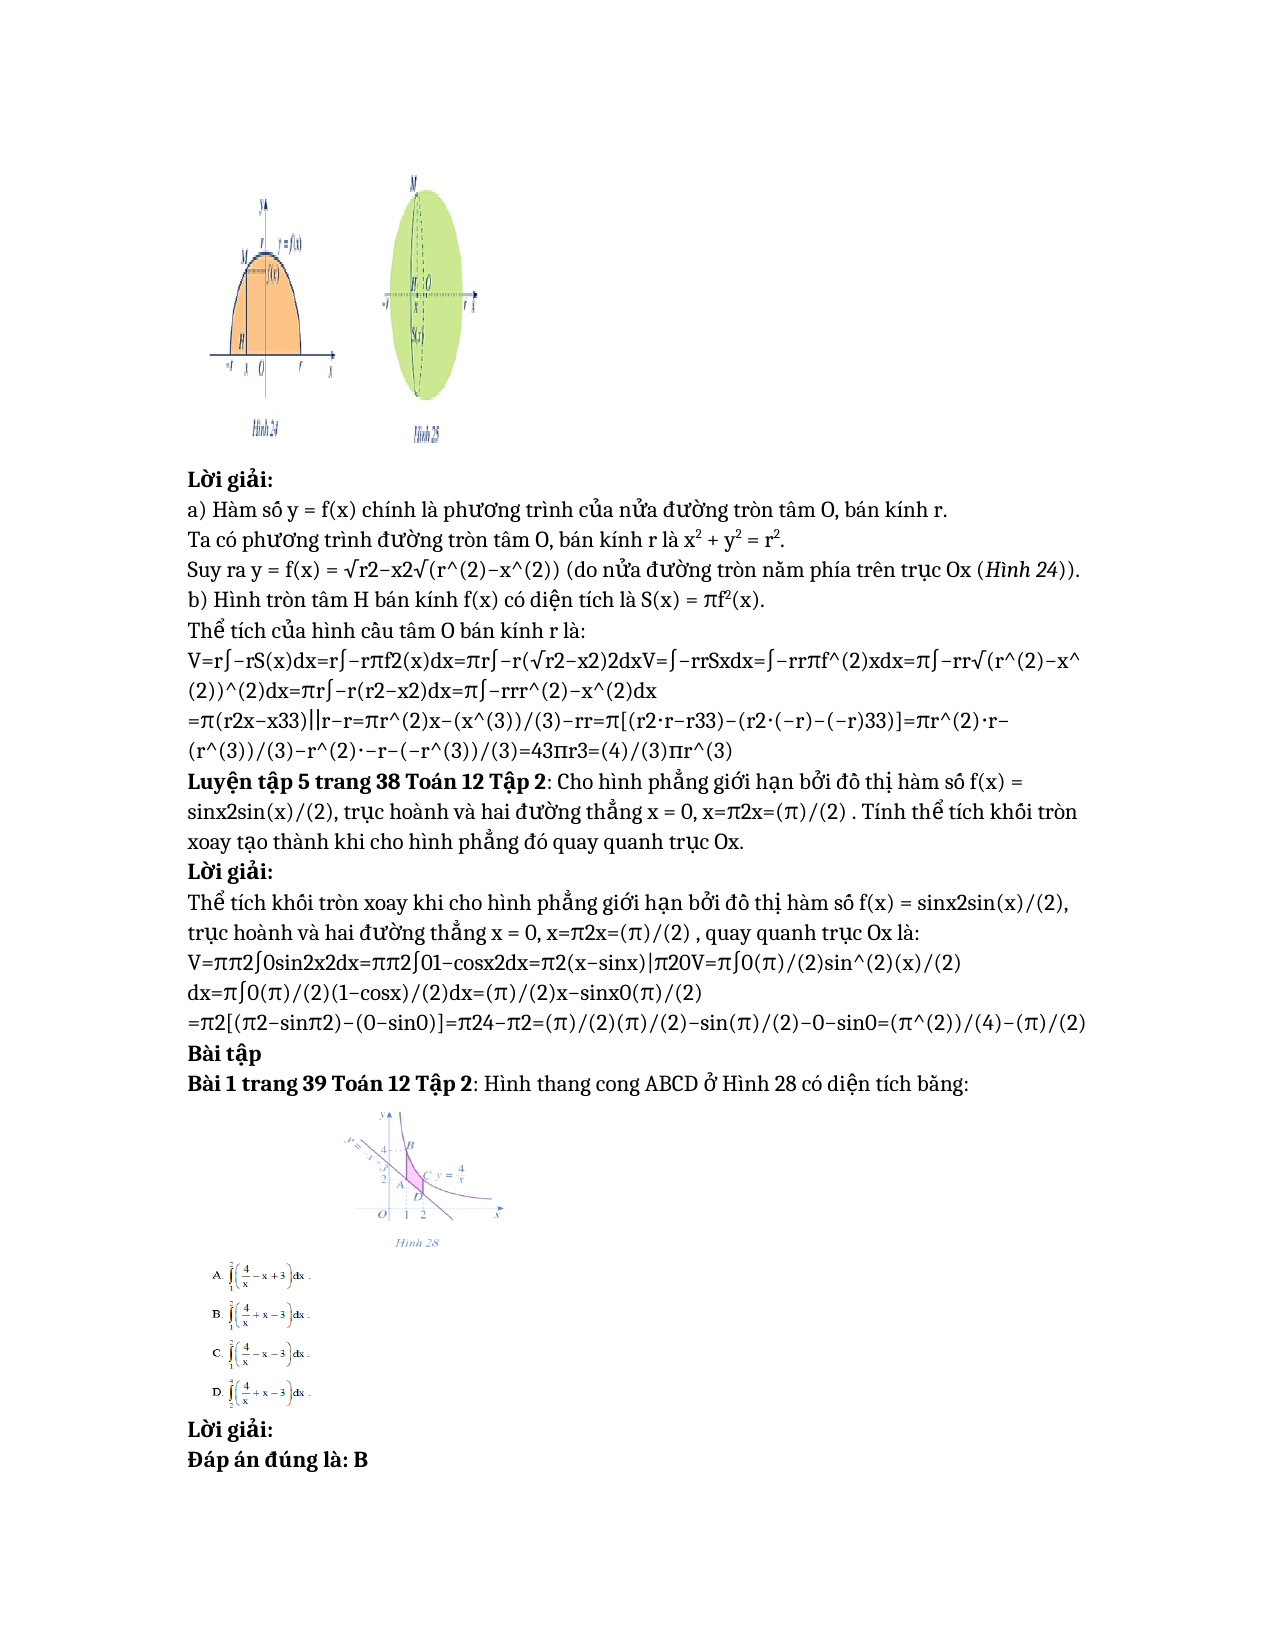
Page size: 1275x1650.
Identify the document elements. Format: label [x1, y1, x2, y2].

text [187, 150, 1087, 1474]
picture [206, 150, 519, 463]
picture [206, 1100, 519, 1414]
